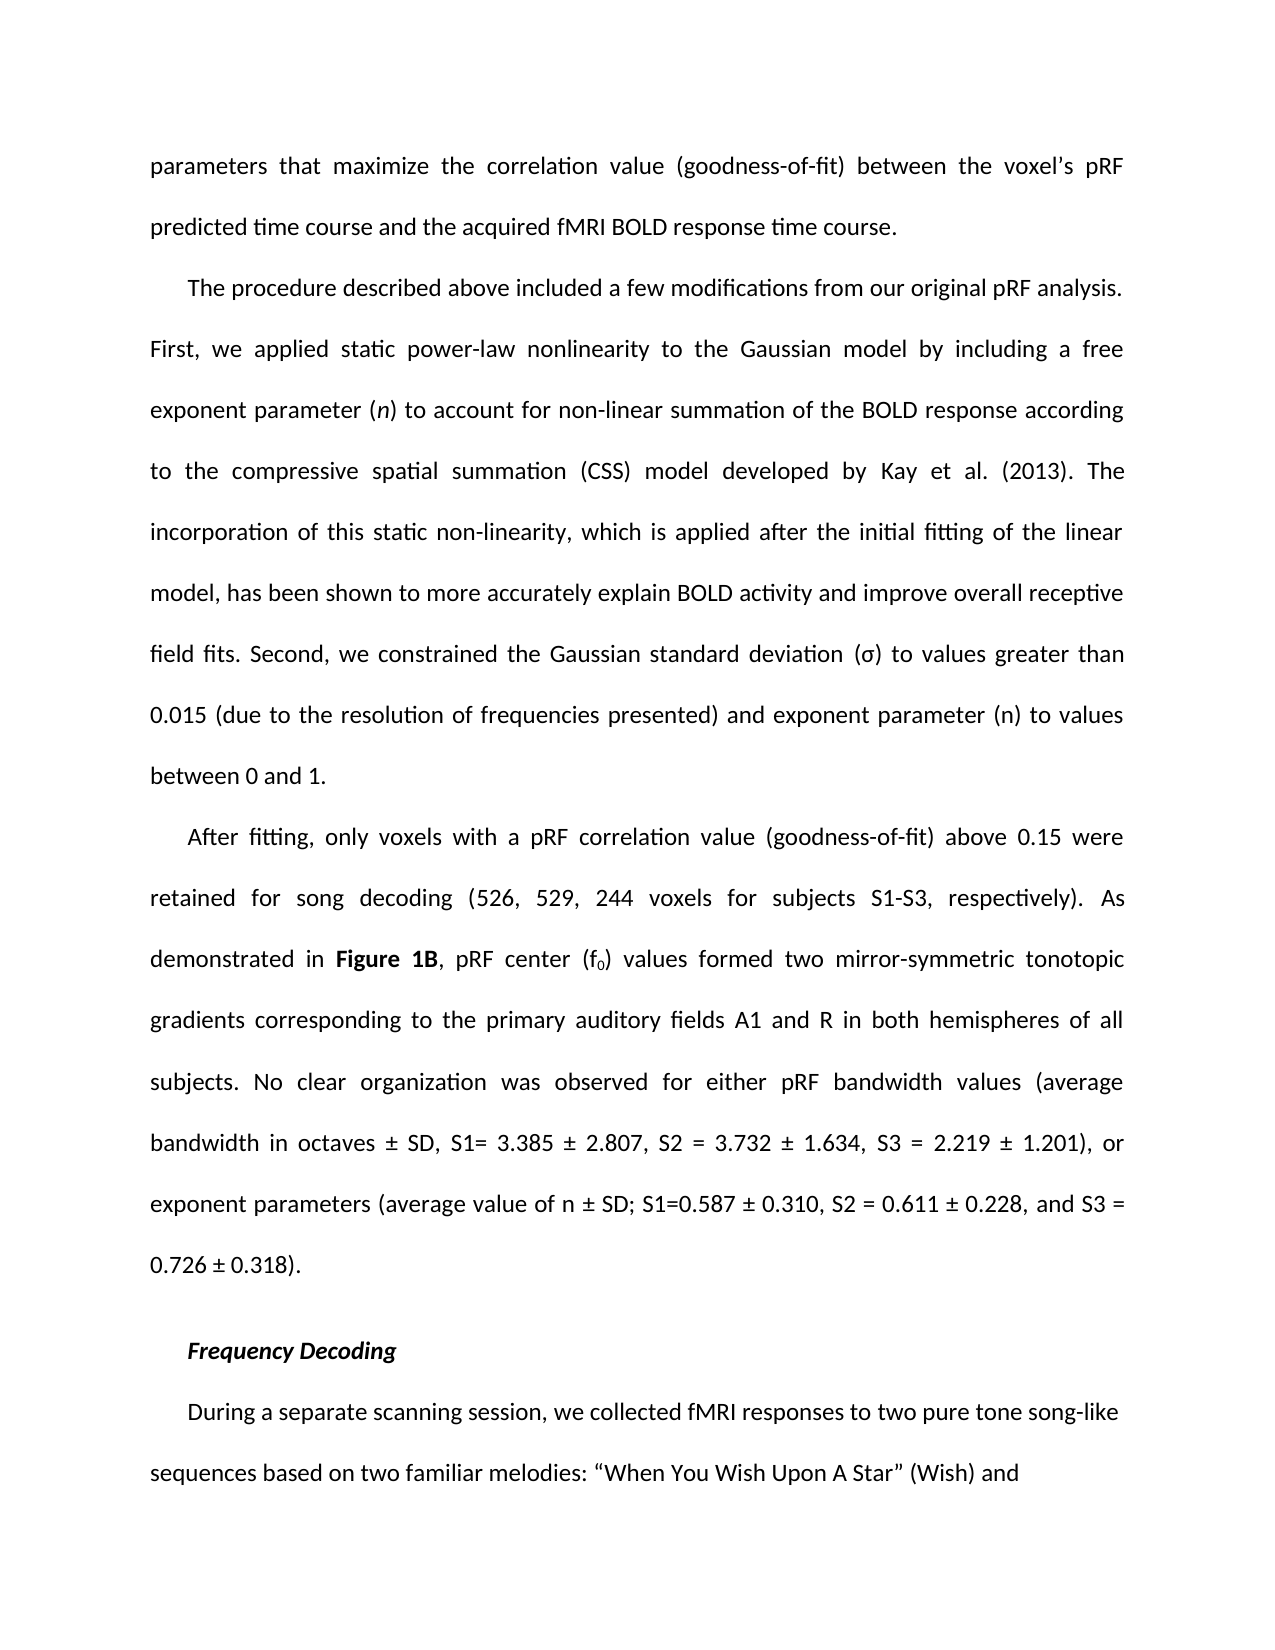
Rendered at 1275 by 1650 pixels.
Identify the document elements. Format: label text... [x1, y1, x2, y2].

text After fitting, only voxels with a pRF correlation value (goodness-of-fit) above 0.15 were retained for song decoding (526, 529, 244 voxels for subjects S1-S3, respectively). As demonstrated in Figure 1B, pRF center (f0) values formed two mirror-symmetric tonotopic gradients corresponding to the primary auditory fields A1 and R in both hemispheres of all subjects. No clear organization was observed for either pRF bandwidth values (average bandwidth in octaves ± SD, S1= 3.385 ± 2.807, S2 = 3.732 ± 1.634, S3 = 2.219 ± 1.201), or exponent parameters (average value of n ± SD; S1=0.587 ± 0.310, S2 = 0.611 ± 0.228, and S3 = 0.726 ± 0.318). [150, 821, 1125, 1279]
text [150, 1396, 1125, 1487]
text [150, 150, 1125, 242]
text The procedure described above included a few modifications from our original pRF analysis. First, we applied static power-law nonlinearity to the Gaussian model by including a free exponent parameter (n) to account for non-linear summation of the BOLD response according to the compressive spatial summation (CSS) model developed by Kay et al. (2013). The incorporation of this static non-linearity, which is applied after the initial fitting of the linear model, has been shown to more accurately explain BOLD activity and improve overall receptive field fits. Second, we constrained the Gaussian standard deviation (σ) to values greater than 0.015 (due to the resolution of frequencies presented) and exponent parameter (n) to values between 0 and 1. [150, 272, 1125, 791]
text Frequency Decoding [150, 1335, 1125, 1365]
